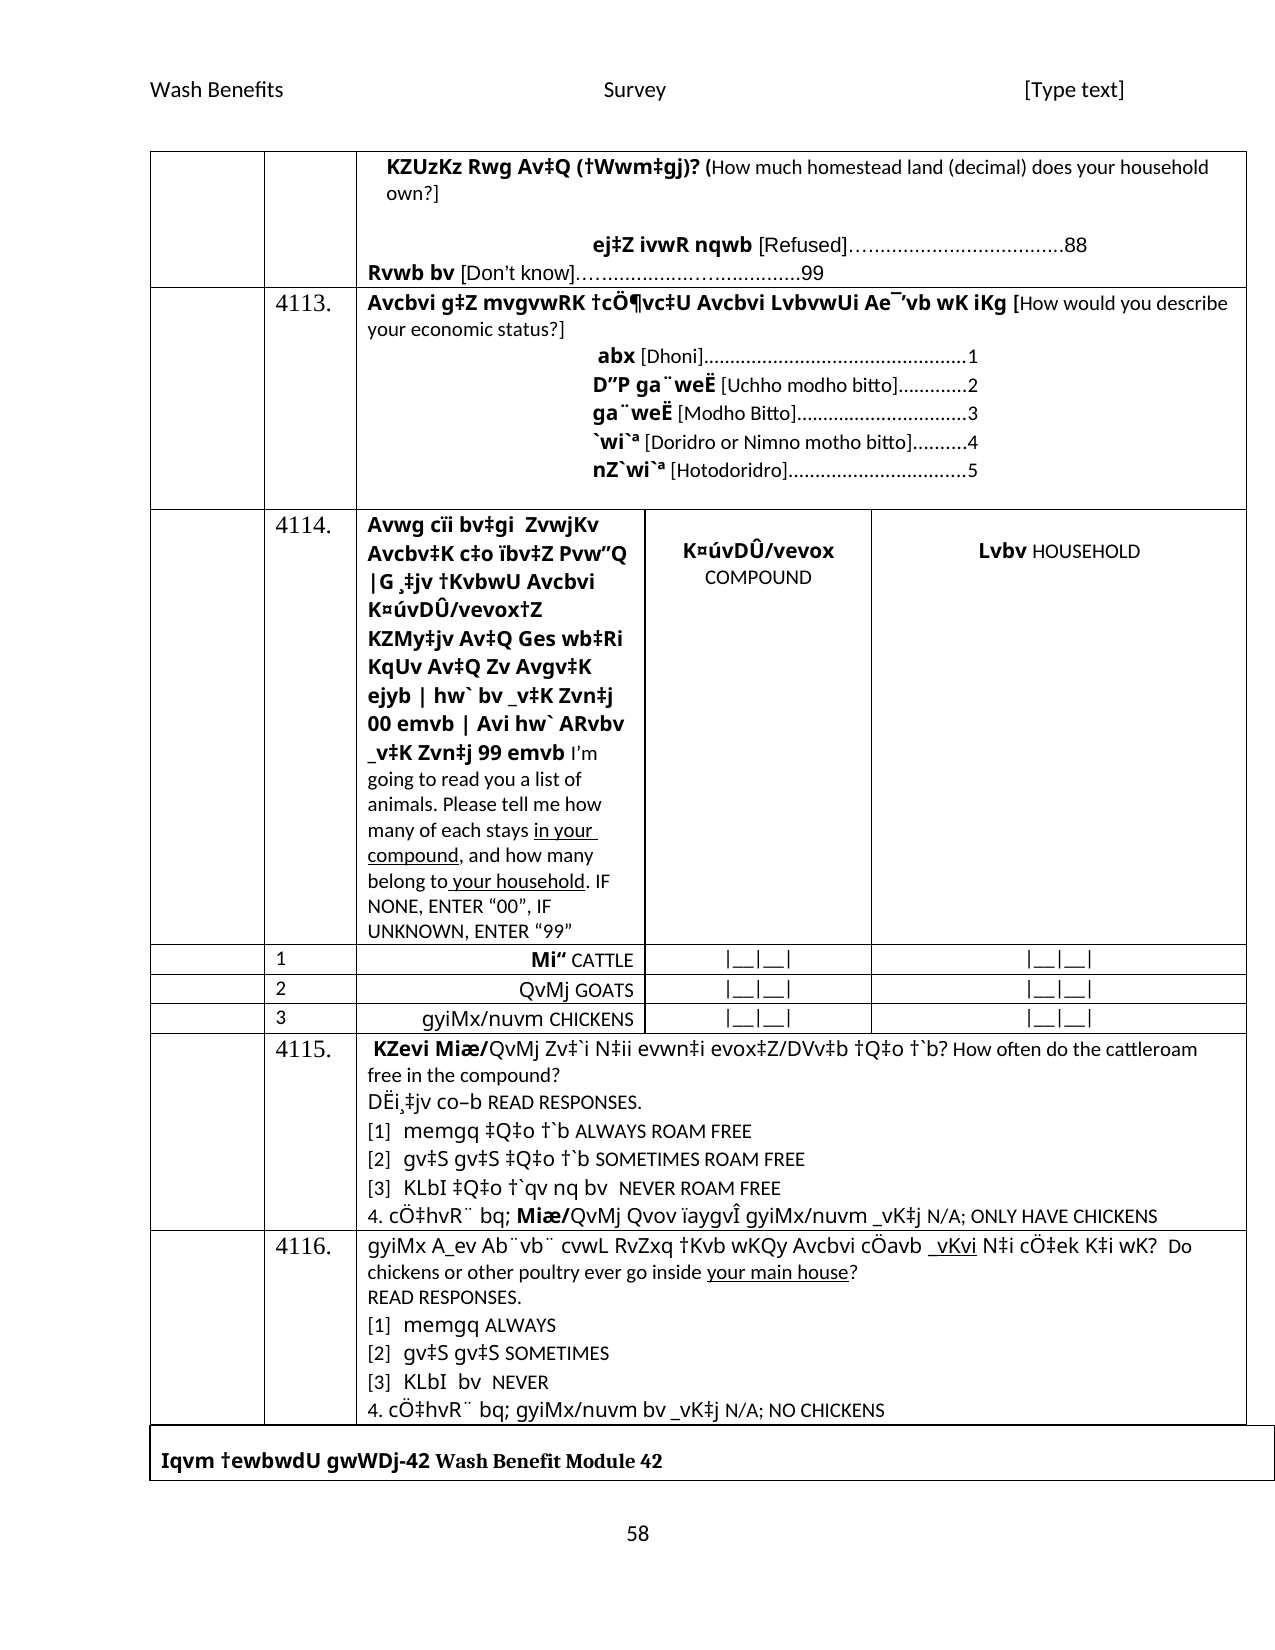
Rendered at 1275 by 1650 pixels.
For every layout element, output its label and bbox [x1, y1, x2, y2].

table_header [139, 150, 1275, 1481]
